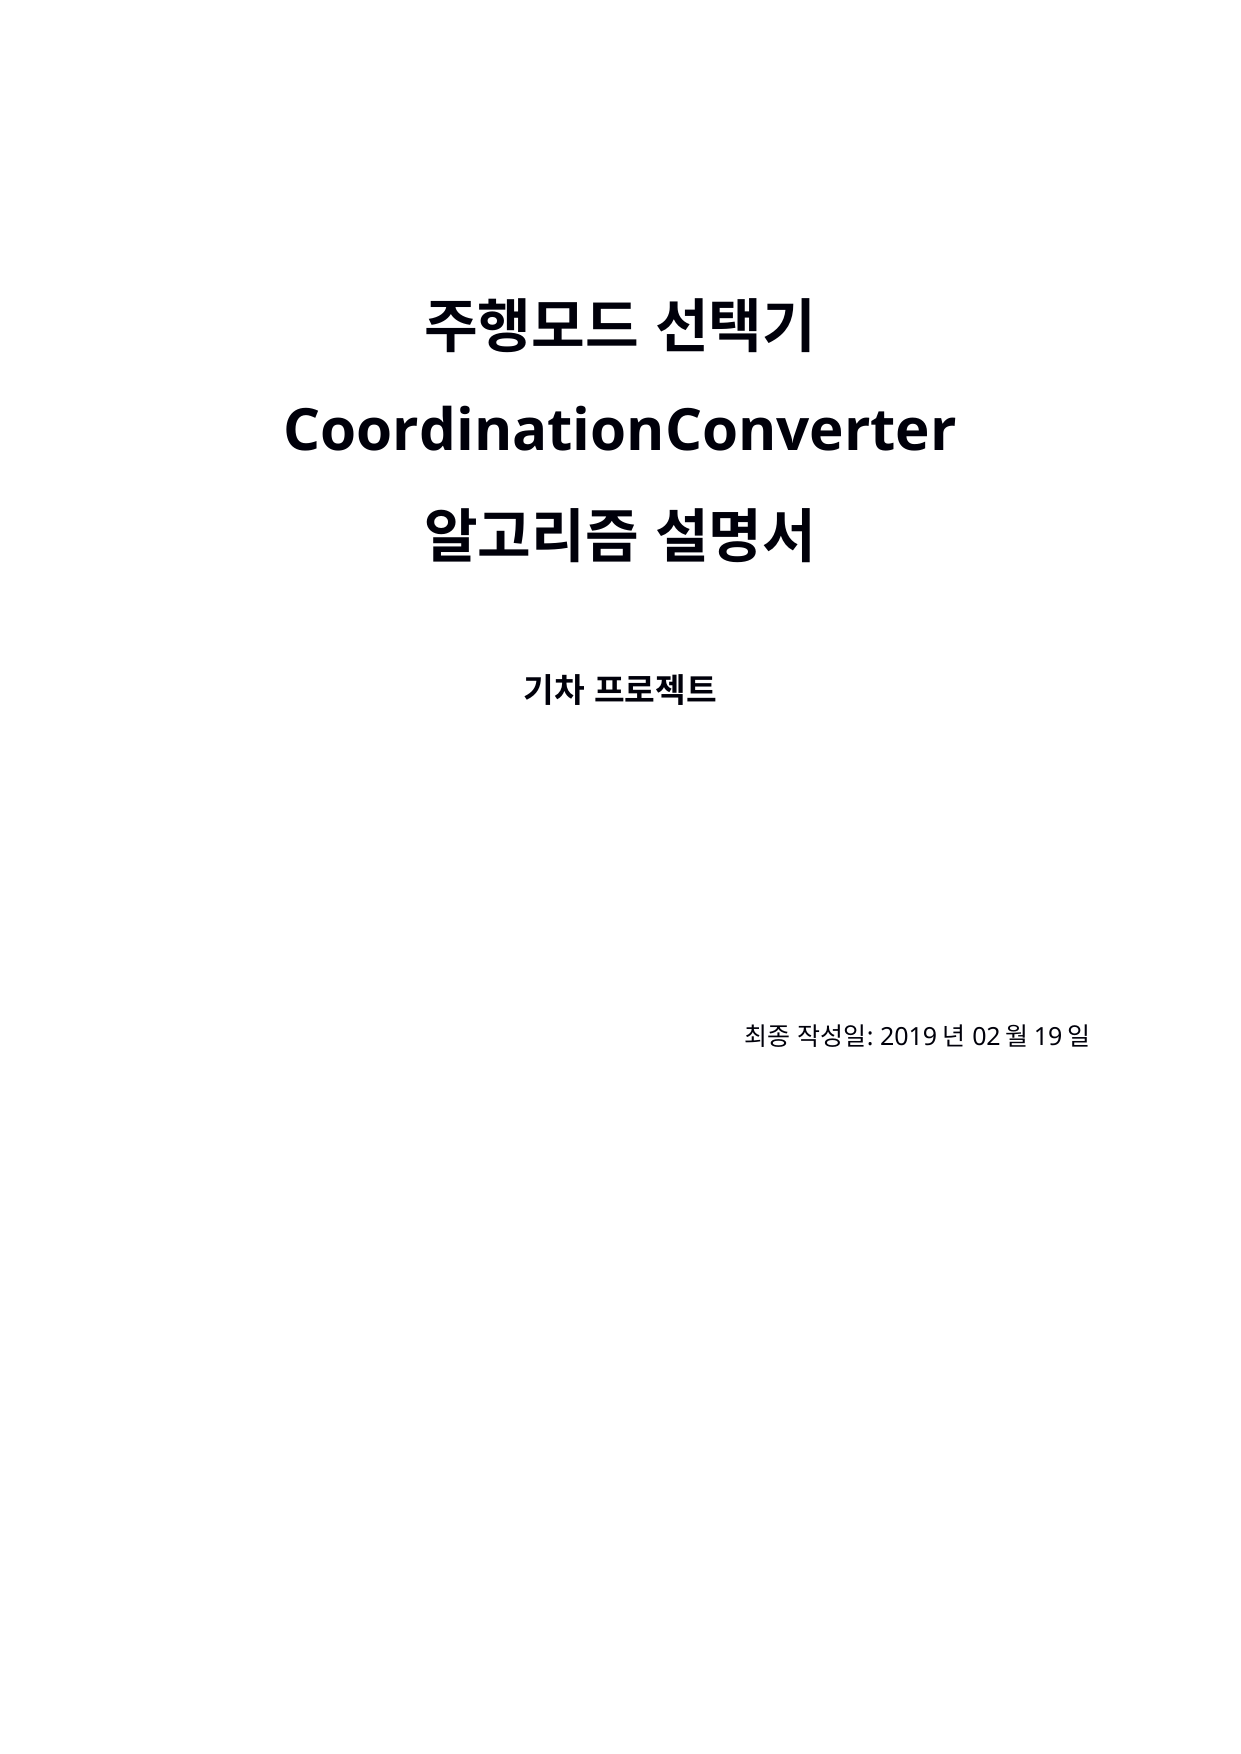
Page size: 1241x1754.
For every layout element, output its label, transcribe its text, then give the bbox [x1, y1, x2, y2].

text CoordinationConverter [150, 387, 1090, 467]
text 기차 프로젝트 [150, 663, 1090, 712]
text 알고리즘 설명서 [150, 490, 1090, 574]
text 주행모드 선택기 [150, 280, 1090, 364]
text 최종 작성일: 2019년 02월19일 [150, 1016, 1090, 1052]
